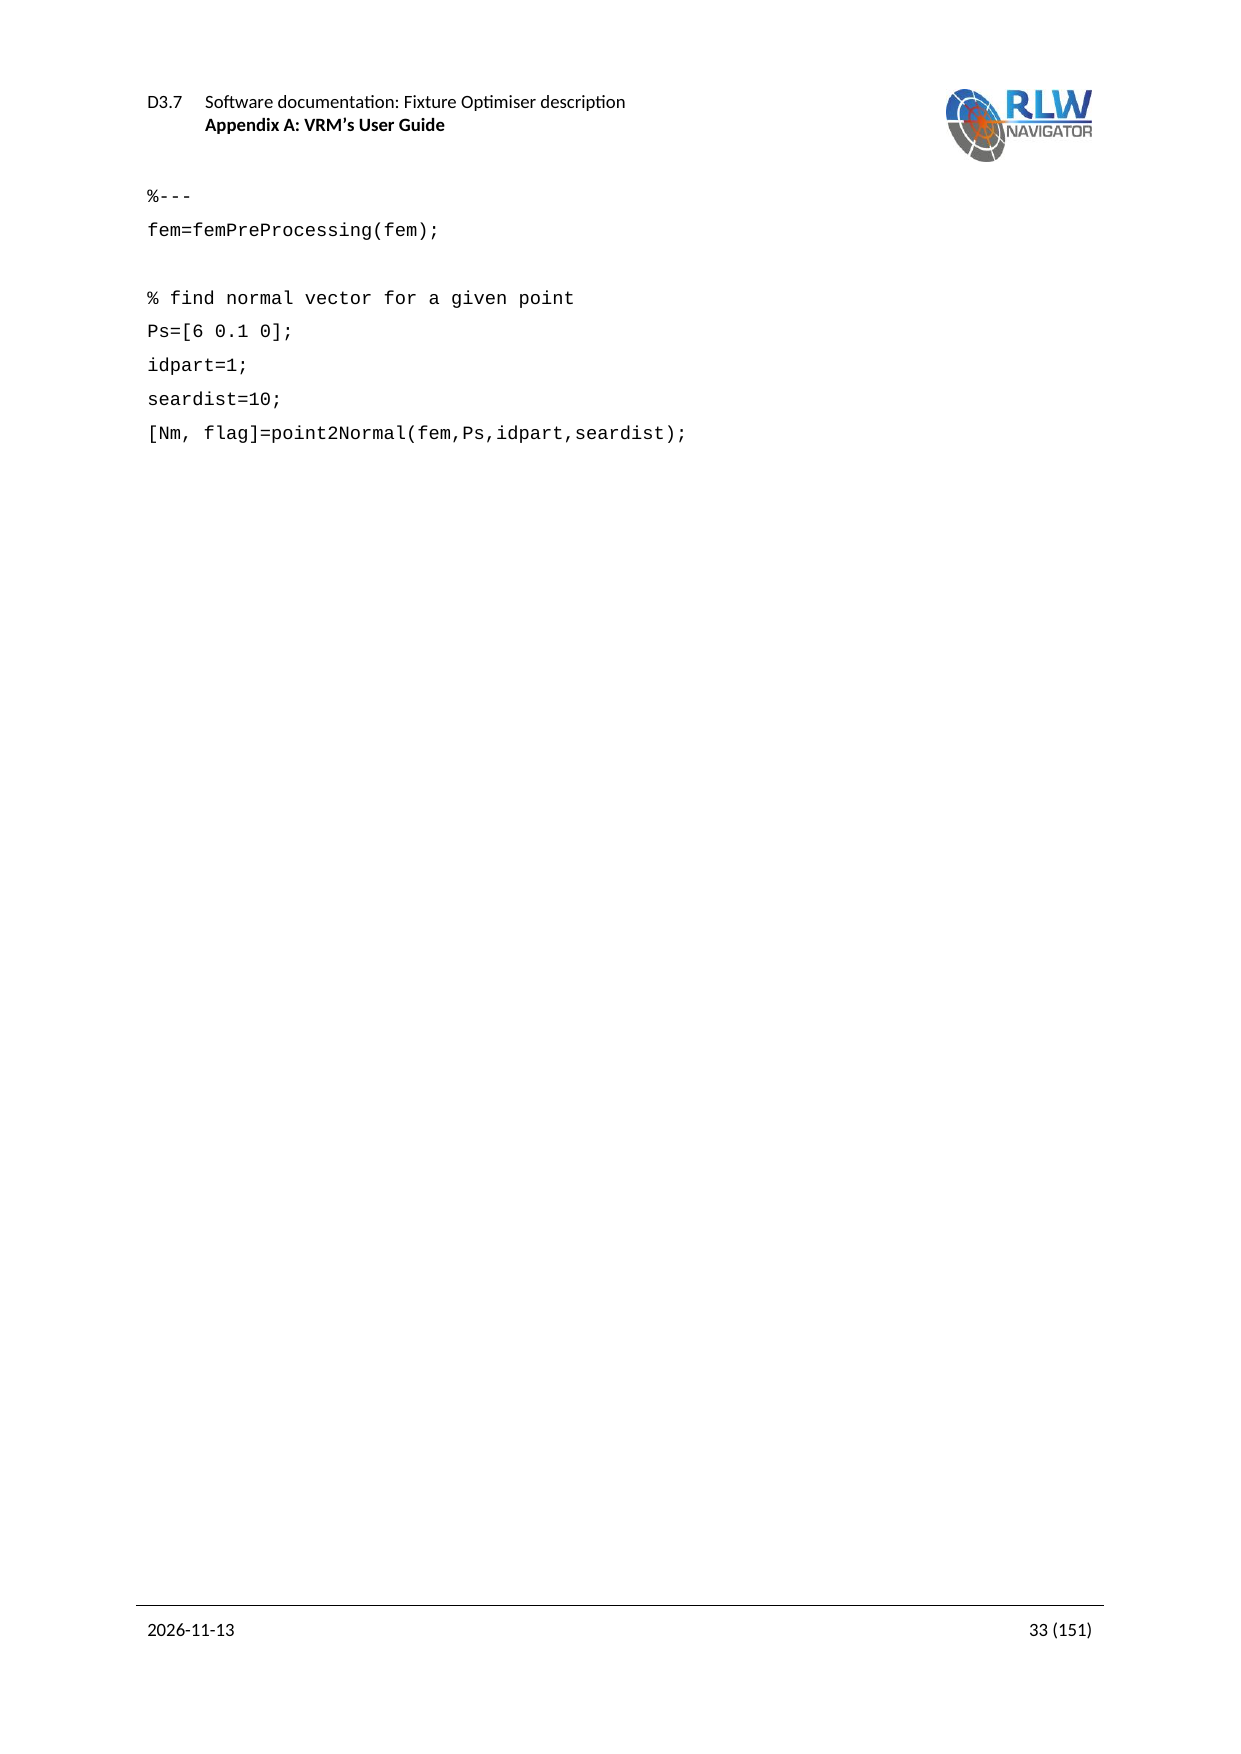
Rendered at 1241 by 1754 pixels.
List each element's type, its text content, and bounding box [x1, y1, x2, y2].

text seardist=10; [147, 390, 1093, 411]
text %--- [147, 187, 1093, 208]
text Ps=[6 0.1 0]; [147, 322, 1093, 343]
text % find normal vector for a given point [147, 288, 1093, 310]
text idpart=1; [147, 356, 1093, 377]
text fem=femPreProcessing(fem); [147, 221, 1093, 242]
picture [946, 89, 1092, 162]
text [Nm, flag]=point2Normal(fem,Ps,idpart,seardist); [147, 423, 1093, 445]
